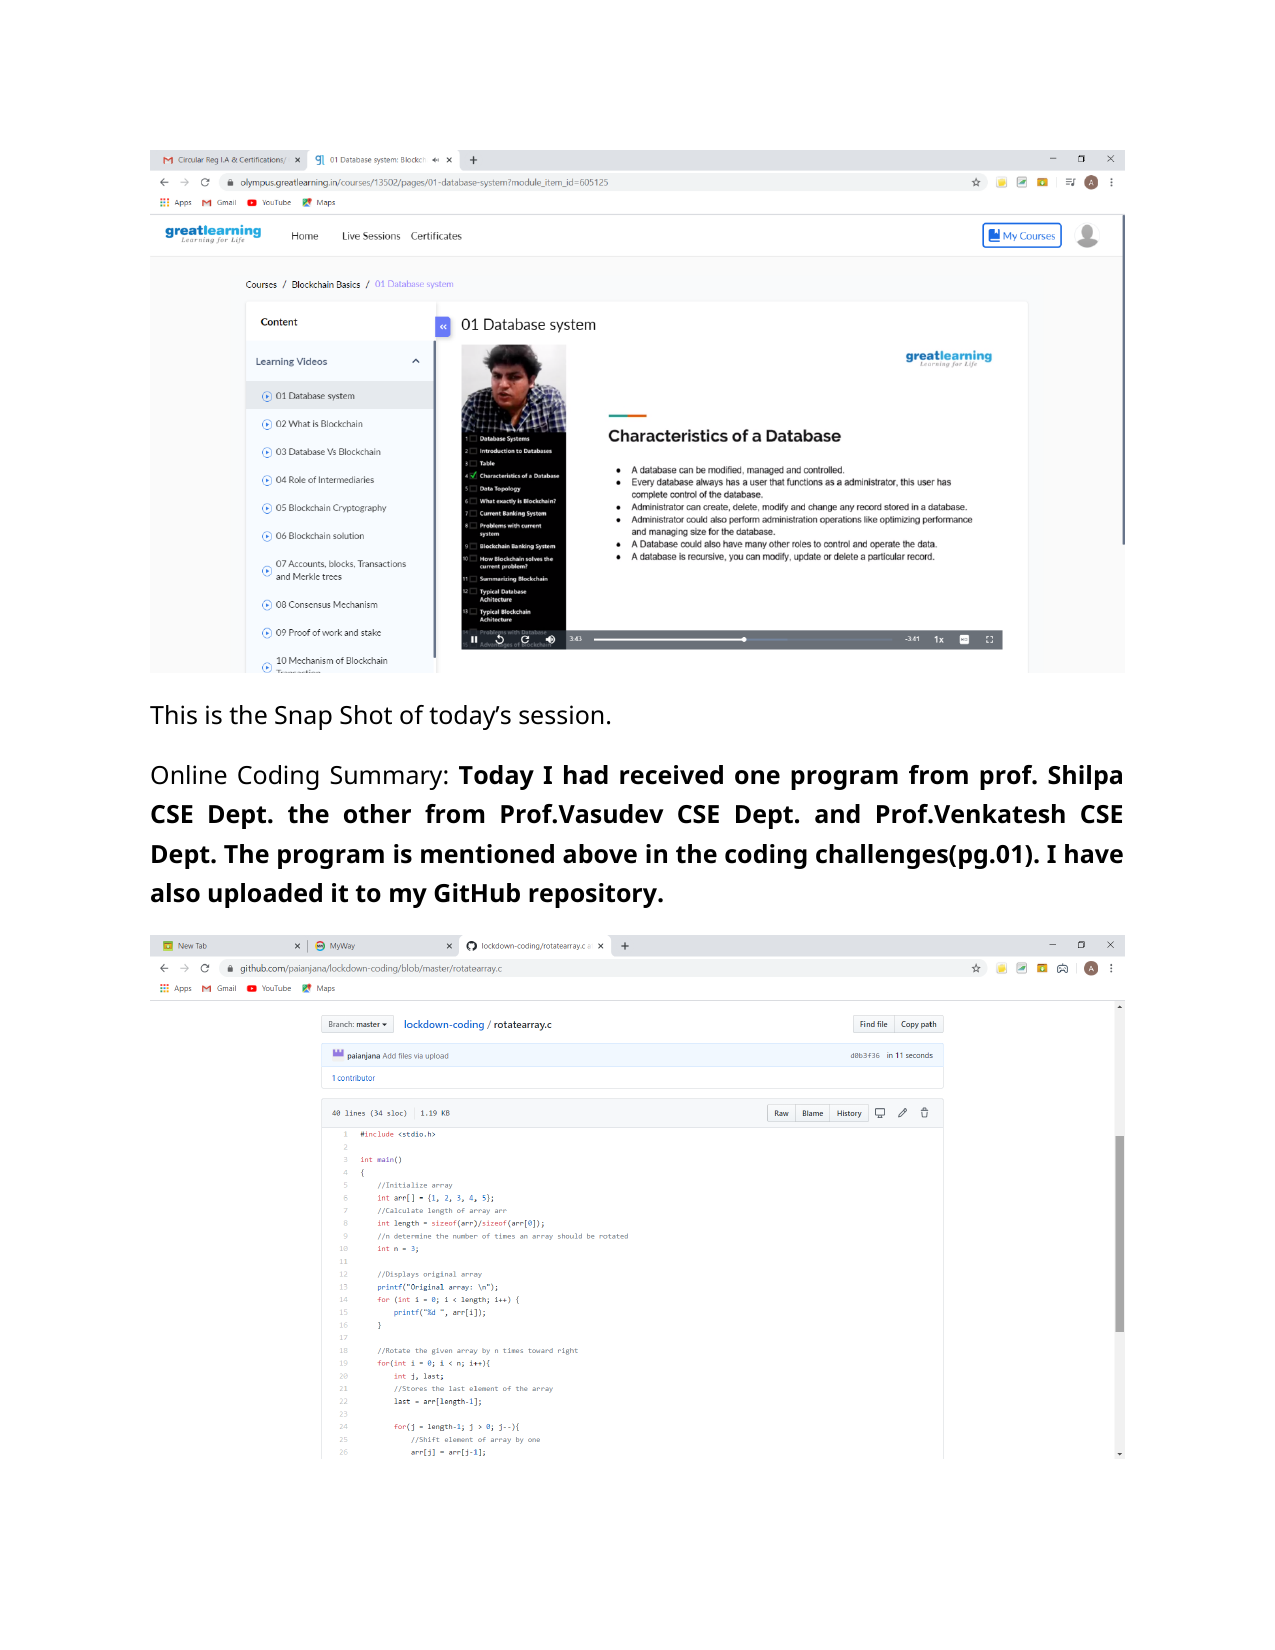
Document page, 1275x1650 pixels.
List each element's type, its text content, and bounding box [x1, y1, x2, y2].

text This is the Snap Shot of today’s session. [150, 698, 1125, 732]
text Online Coding Summary: Today I had received one program from prof. Shilpa CSE Dept. the other from Prof.Vasudev CSE Dept. and Prof.Venkatesh CSE Dept. The program is mentioned above in the coding challenges(pg.01). I have also uploaded it to my GitHub repository. [150, 758, 1125, 909]
picture [150, 150, 1125, 673]
picture [150, 935, 1125, 1459]
